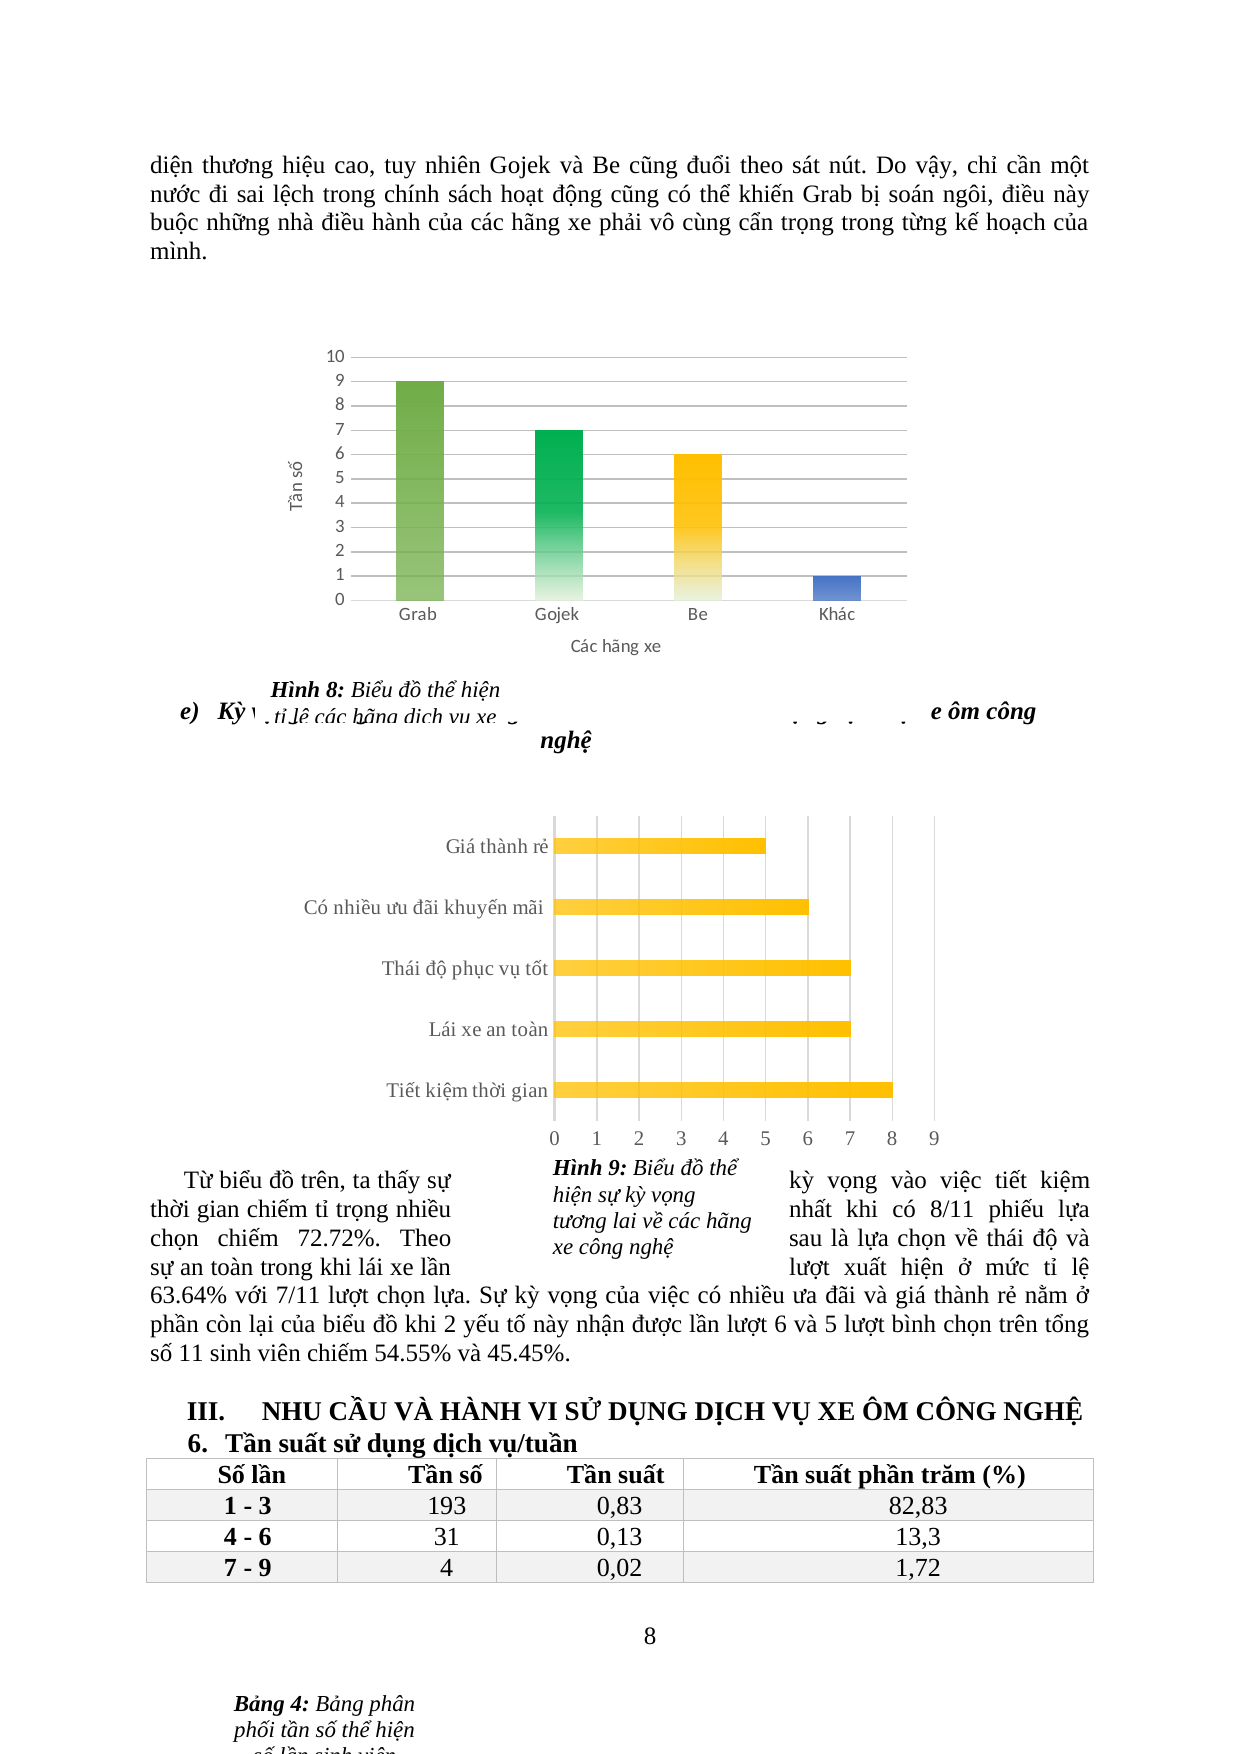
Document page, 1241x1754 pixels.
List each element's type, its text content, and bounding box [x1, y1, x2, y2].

table_header Tần số [338, 1459, 496, 1489]
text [150, 150, 1090, 265]
text Từ biểu đồ trên, ta thấy sự kỳ vọng vào việc tiết kiệm thời gian chiếm tỉ trọng nhiều nhất khi có 8/11 phiếu lựa chọn chiếm 72.72%. Theo sau là lựa chọn về thái độ và sự an toàn trong khi lái xe lần lượt xuất hiện ở mức tỉ lệ 63.64% với 7/11 lượt chọn lựa. Sự kỳ vọng của việc có nhiều ưa đãi và giá thành rẻ nằm ở phần còn lại của biểu đồ khi 2 yếu tố này nhận được lần lượt 6 và 5 lượt bình chọn trên tổng số 11 sinh viên chiếm 54.55% và 45.45%. [150, 782, 1090, 1367]
table_cell 13,3 [684, 1521, 1093, 1551]
table_cell 82,83 [684, 1490, 1093, 1520]
table_cell 4 [338, 1552, 496, 1582]
table_header Tần suất phần trăm (%) [684, 1459, 1093, 1489]
table_cell 1 - 3 [147, 1490, 337, 1520]
table_cell 4 - 6 [147, 1521, 337, 1551]
table_cell 0,13 [497, 1521, 683, 1551]
table_cell 7 - 9 [147, 1552, 337, 1582]
list Kỳ vọng tương lai của những sinh viên UEH chưa sử dụng dịch vụ xe ôm công nghệ [180, 696, 1090, 754]
table_header Số lần [147, 1459, 337, 1489]
table_header Tần suất [497, 1459, 683, 1489]
table_cell 31 [338, 1521, 496, 1551]
table_cell 0,83 [497, 1490, 683, 1520]
table_cell 0,02 [497, 1552, 683, 1582]
list NHU CẦU VÀ HÀNH VI SỬ DỤNG DỊCH VỤ XE ÔM CÔNG NGHỆ [180, 1396, 1090, 1427]
table_cell 1,72 [684, 1552, 1093, 1582]
list Tần suất sử dụng dịch vụ/tuần [187, 1427, 1090, 1458]
table_cell 193 [338, 1490, 496, 1520]
